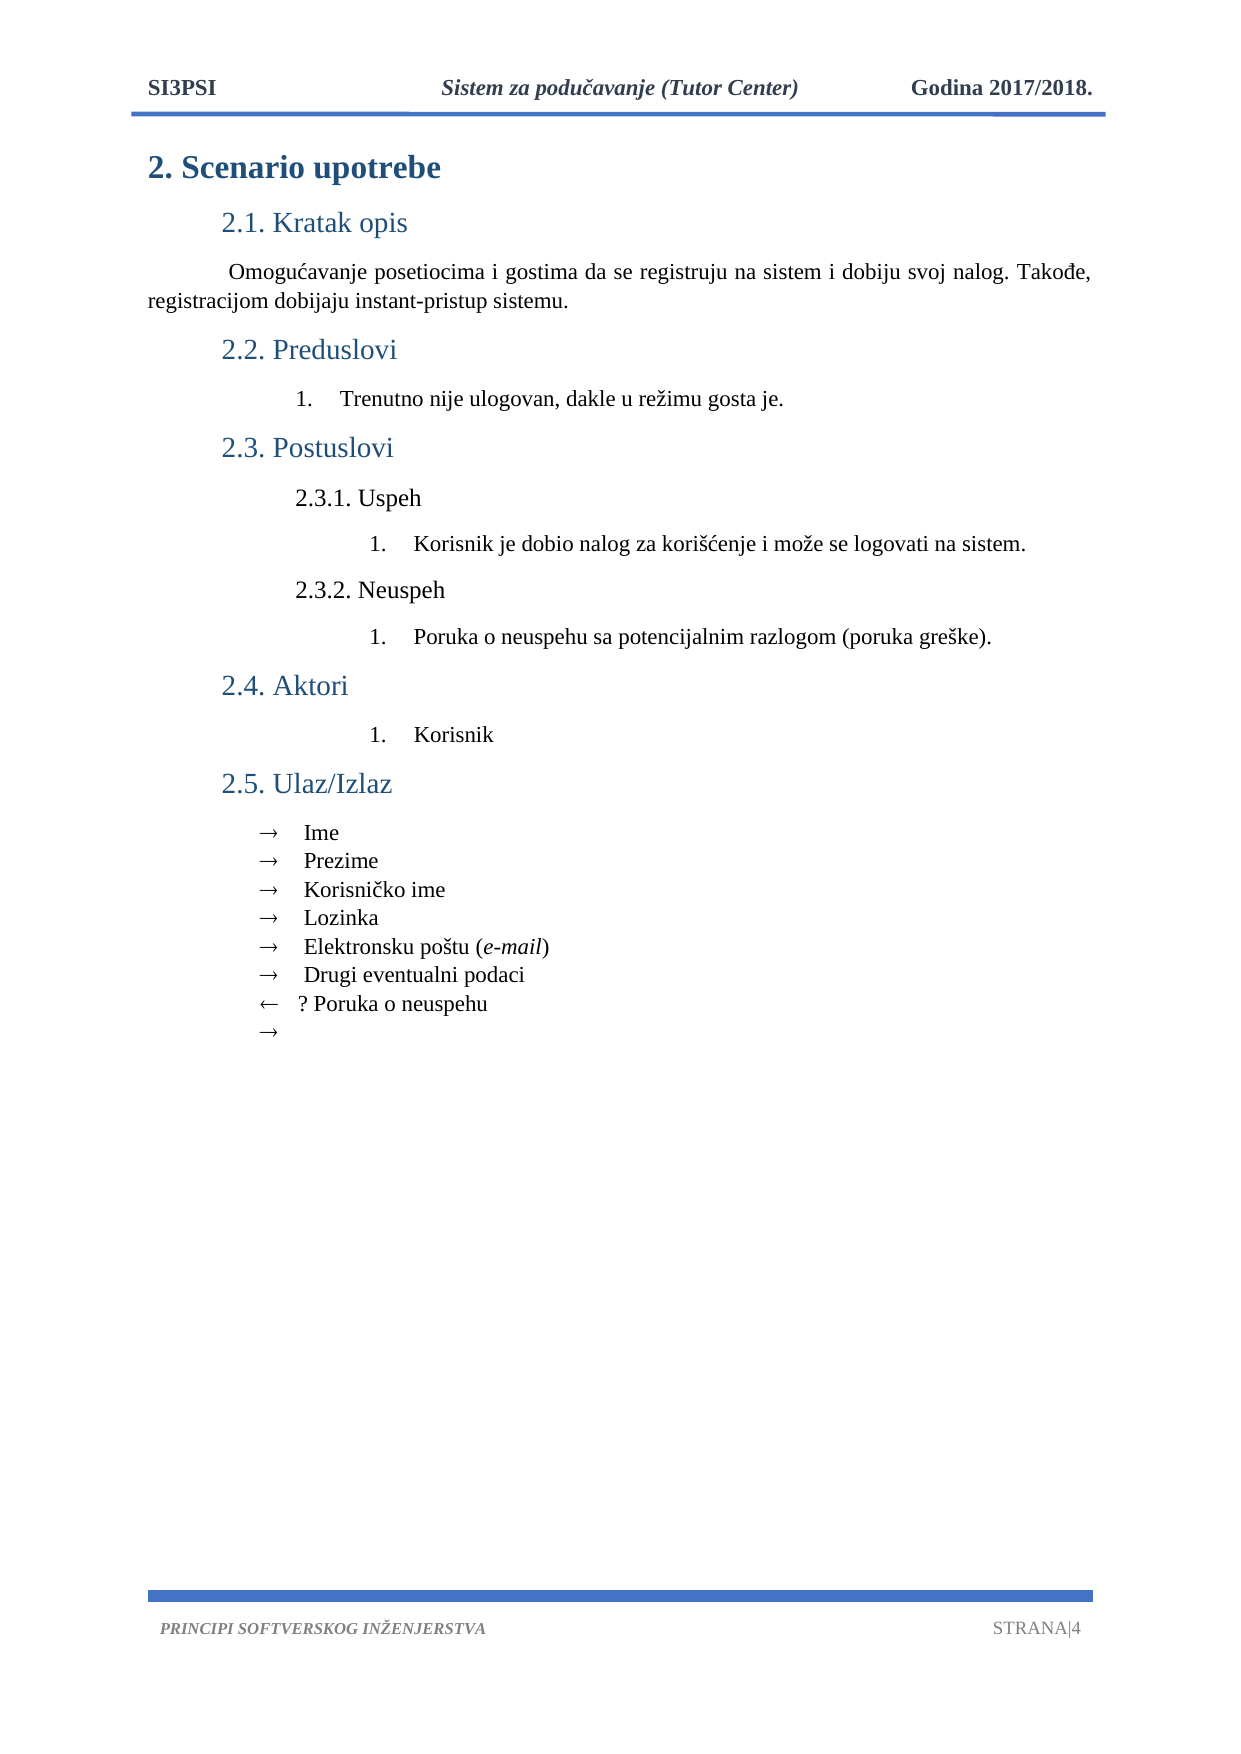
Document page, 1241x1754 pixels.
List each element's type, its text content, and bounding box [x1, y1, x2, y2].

list Drugi eventualni podaci [259, 961, 1093, 988]
text 2.4. Aktori [221, 668, 1093, 702]
text 1. Trenutno nije ulogovan, dakle u režimu gosta je. [295, 385, 1093, 411]
list ? Poruka o neuspehu [260, 990, 1093, 1016]
text 2.3.2. Neuspeh [295, 576, 1093, 604]
text 1. Korisnik [369, 721, 1093, 747]
text 2.1. Kratak opis [221, 206, 1093, 239]
text 2.5. Ulaz/Izlaz [221, 766, 1093, 800]
text Omogućavanje posetiocima i gostima da se registruju na sistem i dobiju svoj nalog. Takođe, registracijom dobijaju instant-pristup sistemu. [148, 258, 1093, 313]
list Lozinka [259, 904, 1093, 931]
list Korisničko ime [259, 876, 1093, 902]
list Ime [259, 819, 1093, 845]
text 1. Korisnik je dobio nalog za korišćenje i može se logovati na sistem. [369, 530, 1093, 557]
list Elektronsku poštu (e-mail) [259, 933, 1093, 959]
text 1. Poruka o neuspehu sa potencijalnim razlogom (poruka greške). [369, 623, 1093, 649]
text 2.3. Postuslovi [221, 430, 1093, 463]
text 2.3.1. Uspeh [295, 483, 1093, 511]
list Prezime [259, 847, 1093, 874]
text 2. Scenario upotrebe [148, 148, 1093, 186]
text 2.2. Preduslovi [221, 332, 1093, 366]
